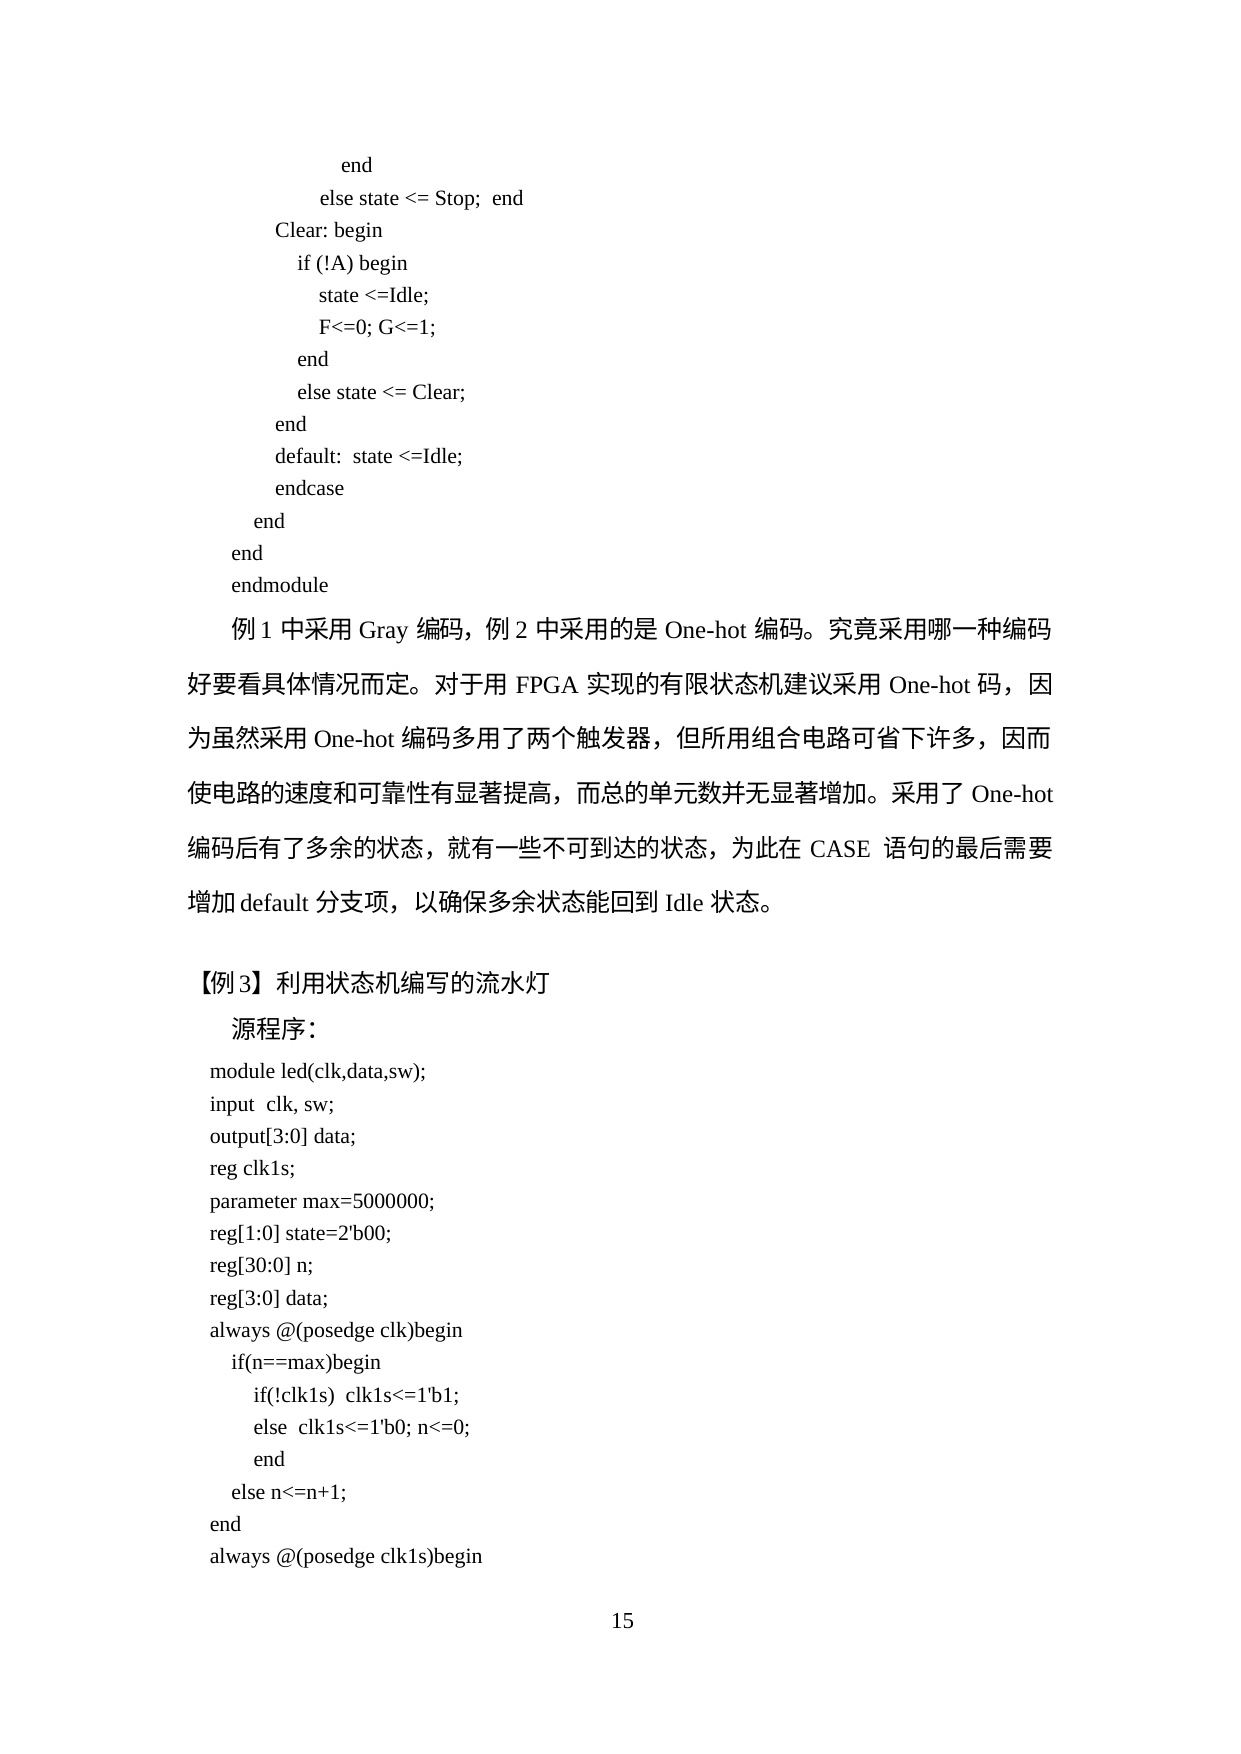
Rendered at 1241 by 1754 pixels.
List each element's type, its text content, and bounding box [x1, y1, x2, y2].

text if(!clk1s) clk1s<=1'b1; [253, 1382, 518, 1407]
text Clear: begin [275, 217, 1119, 242]
text reg[3:0] data; [209, 1284, 1119, 1310]
text end end [231, 508, 287, 565]
text else clk1s<=1'b0; n<=0; [253, 1414, 592, 1439]
text endmodule [231, 572, 1119, 597]
text end [253, 1446, 1119, 1471]
text reg clk1s; [209, 1155, 1119, 1180]
text end [297, 346, 1119, 371]
text else n<=n+1; end [209, 1479, 348, 1536]
text parameter max=5000000; reg[1:0] state=2'b00; reg[30:0] n; [209, 1188, 437, 1277]
text if (!A) begin state <=Idle; F<=0; G<=1; [297, 249, 436, 339]
text 【例 3】利用状态机编写的流水灯源程序： [187, 964, 556, 1046]
text module led(clk,data,sw); input clk, sw; output[3:0] data; [209, 1058, 427, 1148]
text else state <= Stop; end [297, 184, 533, 210]
text always @(posedge clk1s)begin [209, 1543, 1119, 1568]
text always @(posedge clk)begin if(n==max)begin [209, 1317, 464, 1374]
text 例 1 中采用 Gray 编码，例 2 中采用的是 One-hot 编码。究竟采用哪一种编码好要看具体情况而定。对于用 FPGA 实现的有限状态机建议采用 One-hot 码，因为虽然采用 One-hot 编码多用了两个触发器，但所用组合电路可省下许多，因而使电路的速度和可靠性有显著提高，而总的单元数并无显著增加。采用了 One-hot 编码后有了多余的状态，就有一些不可到达的状态，为此在 CASE 语句的最后需要增加 default 分支项，以确保多余状态能回到 Idle 状态。 [187, 609, 1053, 919]
text else state <= Clear; end [275, 379, 467, 436]
text end [297, 152, 1119, 177]
text default: state <=Idle; endcase [275, 443, 518, 501]
